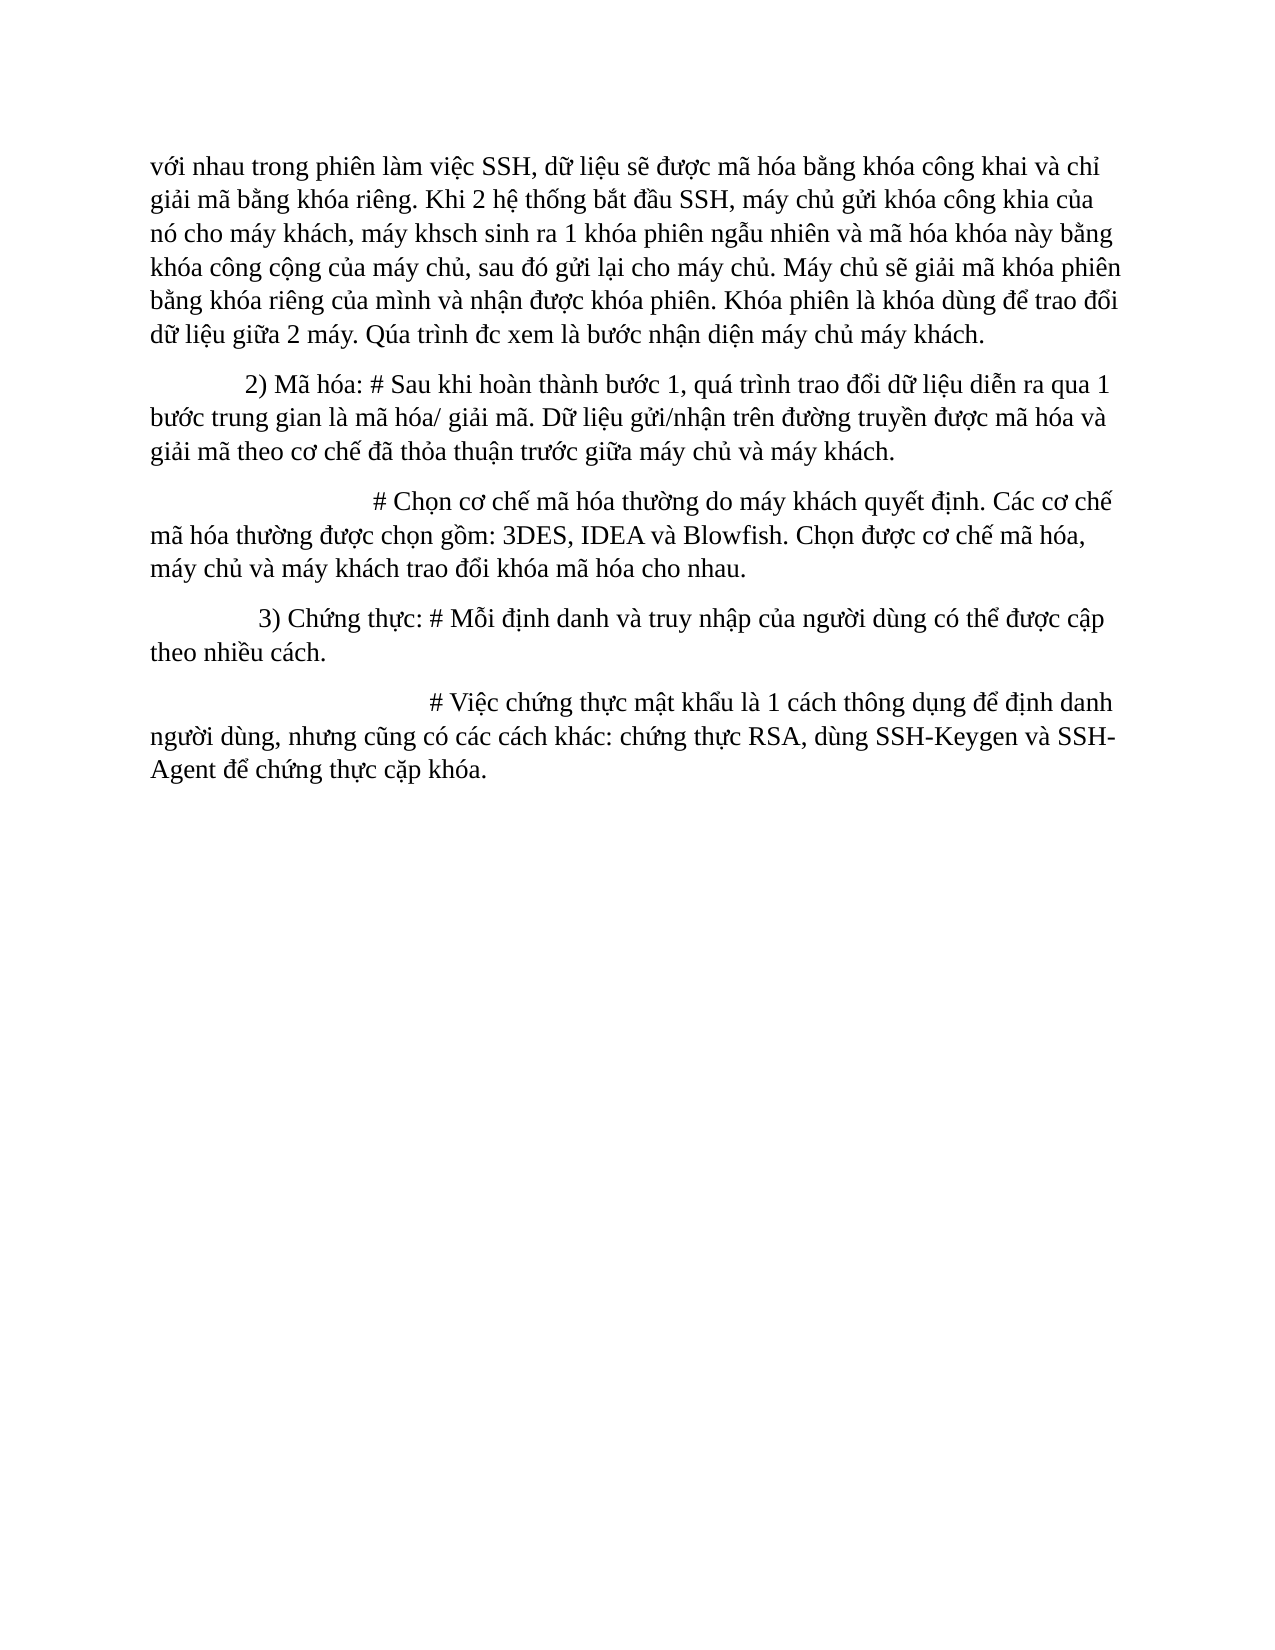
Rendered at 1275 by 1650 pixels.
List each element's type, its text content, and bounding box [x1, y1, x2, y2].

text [150, 150, 1125, 349]
text 2) Mã hóa: # Sau khi hoàn thành bước 1, quá trình trao đổi dữ liệu diễn ra qua 1 bước trung gian là mã hóa/ giải mã. Dữ liệu gửi/nhận trên đường truyền được mã hóa và giải mã theo cơ chế đã thỏa thuận trước giữa máy chủ và máy khách. [150, 368, 1125, 466]
text # Việc chứng thực mật khẩu là 1 cách thông dụng để định danh người dùng, nhưng cũng có các cách khác: chứng thực RSA, dùng SSH-Keygen và SSH-Agent để chứng thực cặp khóa. [150, 686, 1125, 784]
text 3) Chứng thực: # Mỗi định danh và truy nhập của người dùng có thể được cập theo nhiều cách. [150, 602, 1125, 667]
text # Chọn cơ chế mã hóa thường do máy khách quyết định. Các cơ chế mã hóa thường được chọn gồm: 3DES, IDEA và Blowfish. Chọn được cơ chế mã hóa, máy chủ và máy khách trao đổi khóa mã hóa cho nhau. [150, 485, 1125, 583]
